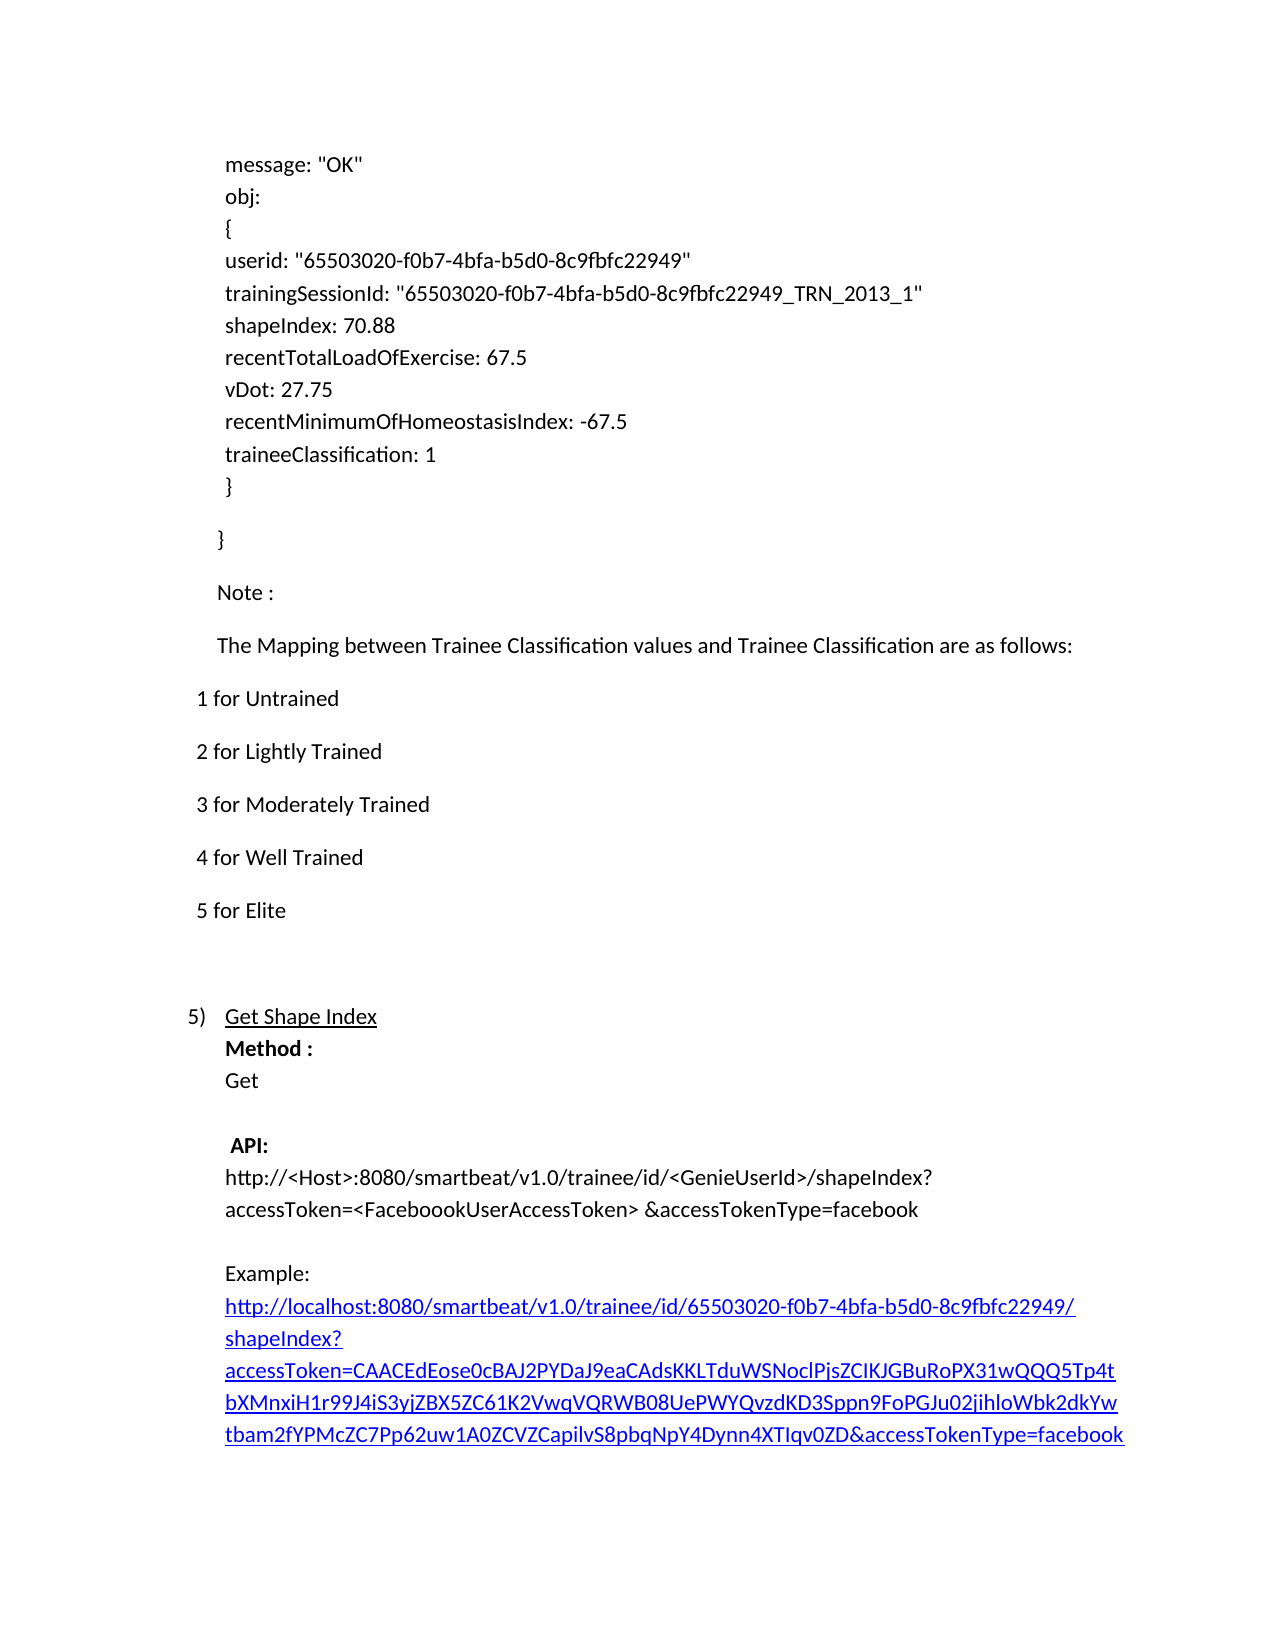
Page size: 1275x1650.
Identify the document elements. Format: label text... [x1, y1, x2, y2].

list traineeClassification: 1 [225, 440, 1125, 468]
list trainingSessionId: "65503020-f0b7-4bfa-b5d0-8c9fbfc22949_TRN_2013_1" [225, 279, 1125, 307]
list http://<Host>:8080/smartbeat/v1.0/trainee/id/<GenieUserId>/shapeIndex?accessToken=<FaceboookUserAccessToken> &accessTokenType=facebook [225, 1163, 1125, 1223]
list API: [225, 1131, 1125, 1159]
list vDot: 27.75 [225, 375, 1125, 403]
text } [150, 525, 1125, 553]
text 5 for Elite [150, 896, 1125, 924]
list Example: [225, 1259, 1125, 1288]
list { [225, 214, 1125, 242]
text 4 for Well Trained [150, 843, 1125, 871]
text Note : [150, 578, 1125, 606]
list recentTotalLoadOfExercise: 67.5 [225, 343, 1125, 371]
list Method : [225, 1034, 1125, 1062]
list obj: [225, 182, 1125, 210]
text The Mapping between Trainee Classification values and Trainee Classification are as follows: [150, 631, 1125, 659]
list Get [225, 1066, 1125, 1094]
list http://localhost:8080/smartbeat/v1.0/trainee/id/65503020-f0b7-4bfa-b5d0-8c9fbfc22949/shapeIndex?accessToken=CAACEdEose0cBAJ2PYDaJ9eaCAdsKKLTduWSNoclPjsZCIKJGBuRoPX31wQQQ5Tp4tbXMnxiH1r99J4iS3yjZBX5ZC61K2VwqVQRWB08UePWYQvzdKD3Sppn9FoPGJu02jihloWbk2dkYwtbam2fYPMcZC7Pp62uw1A0ZCVZCapilvS8pbqNpY4Dynn4XTIqv0ZD&accessTokenType=facebook [225, 1292, 1125, 1445]
text 2 for Lightly Trained [150, 737, 1125, 765]
text 1 for Untrained [150, 684, 1125, 712]
list Get Shape Index [187, 1002, 1125, 1030]
text 3 for Moderately Trained [150, 790, 1125, 818]
list } [225, 472, 1125, 500]
list message: "OK" [225, 150, 1125, 178]
list recentMinimumOfHomeostasisIndex: -67.5 [225, 407, 1125, 436]
list shapeIndex: 70.88 [225, 311, 1125, 339]
list userid: "65503020-f0b7-4bfa-b5d0-8c9fbfc22949" [225, 247, 1125, 274]
